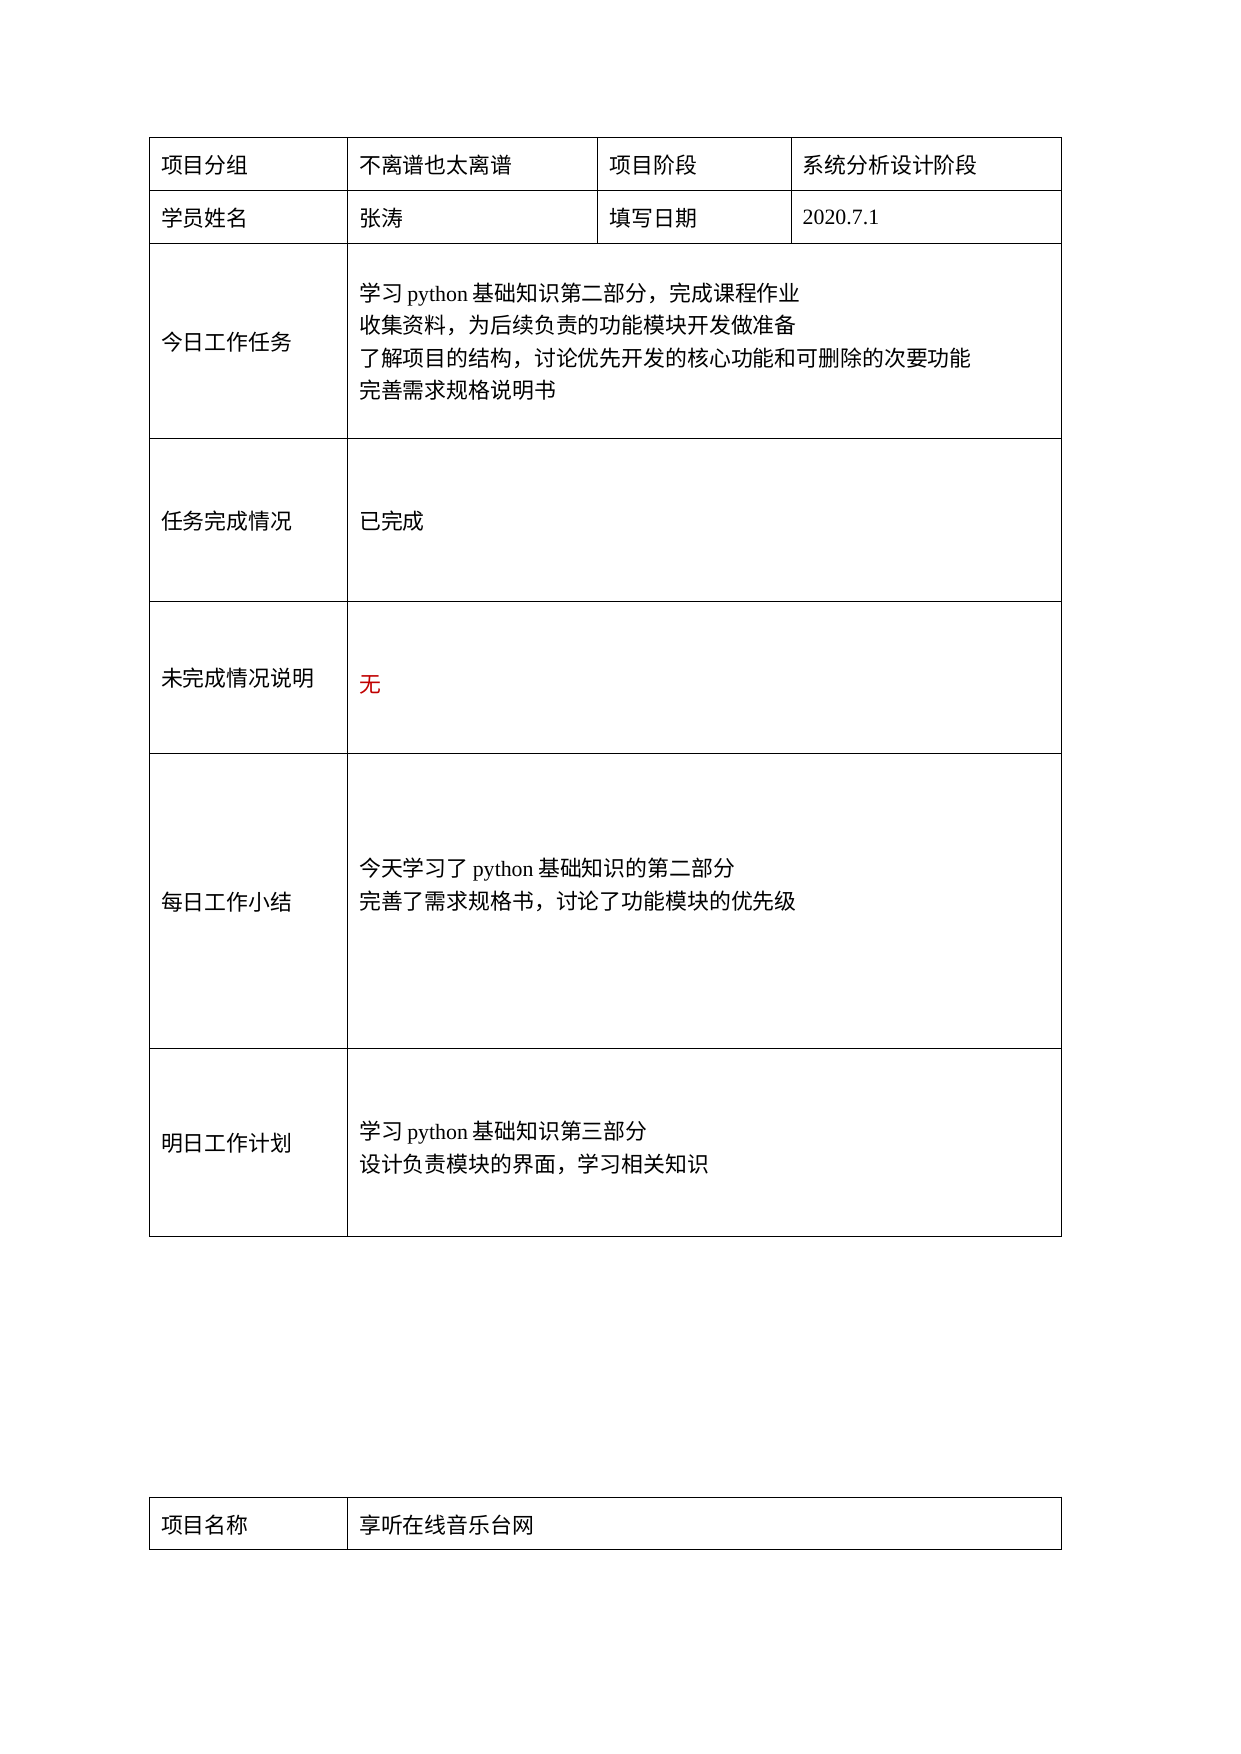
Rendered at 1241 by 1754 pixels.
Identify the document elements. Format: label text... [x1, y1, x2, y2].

table_cell 每日工作小结 [150, 754, 347, 1048]
table_cell 无 [348, 602, 1061, 752]
table_cell 张涛 [348, 191, 597, 243]
table_cell 今日工作任务 [150, 244, 347, 437]
table_cell 2020.7.1 [792, 191, 1061, 243]
table_header 项目名称 [150, 1498, 347, 1549]
table_cell 已完成 [348, 439, 1061, 601]
table_cell 不离谱也太离谱 [348, 138, 597, 190]
table_cell 学员姓名 [150, 191, 347, 243]
table_cell 学习python基础知识第二部分，完成课程作业 收集资料，为后续负责的功能模块开发做准备 了解项目的结构，讨论优先开发的核心功能和可删除的次要功能 完善需求规格说明书 [348, 244, 1061, 437]
table_cell 今天学习了python基础知识的第二部分 完善了需求规格书，讨论了功能模块的优先级 [348, 754, 1061, 1048]
table_cell 学习python基础知识第三部分 设计负责模块的界面，学习相关知识 [348, 1049, 1061, 1236]
table_cell 项目分组 [150, 138, 347, 190]
table_cell 未完成情况说明 [150, 602, 347, 752]
table_cell 明日工作计划 [150, 1049, 347, 1236]
table_cell 项目阶段 [598, 138, 791, 190]
table_cell 任务完成情况 [150, 439, 347, 601]
table_header 享听在线音乐台网 [348, 1498, 1061, 1549]
table_cell 填写日期 [598, 191, 791, 243]
table_cell 系统分析设计阶段 [792, 138, 1061, 190]
